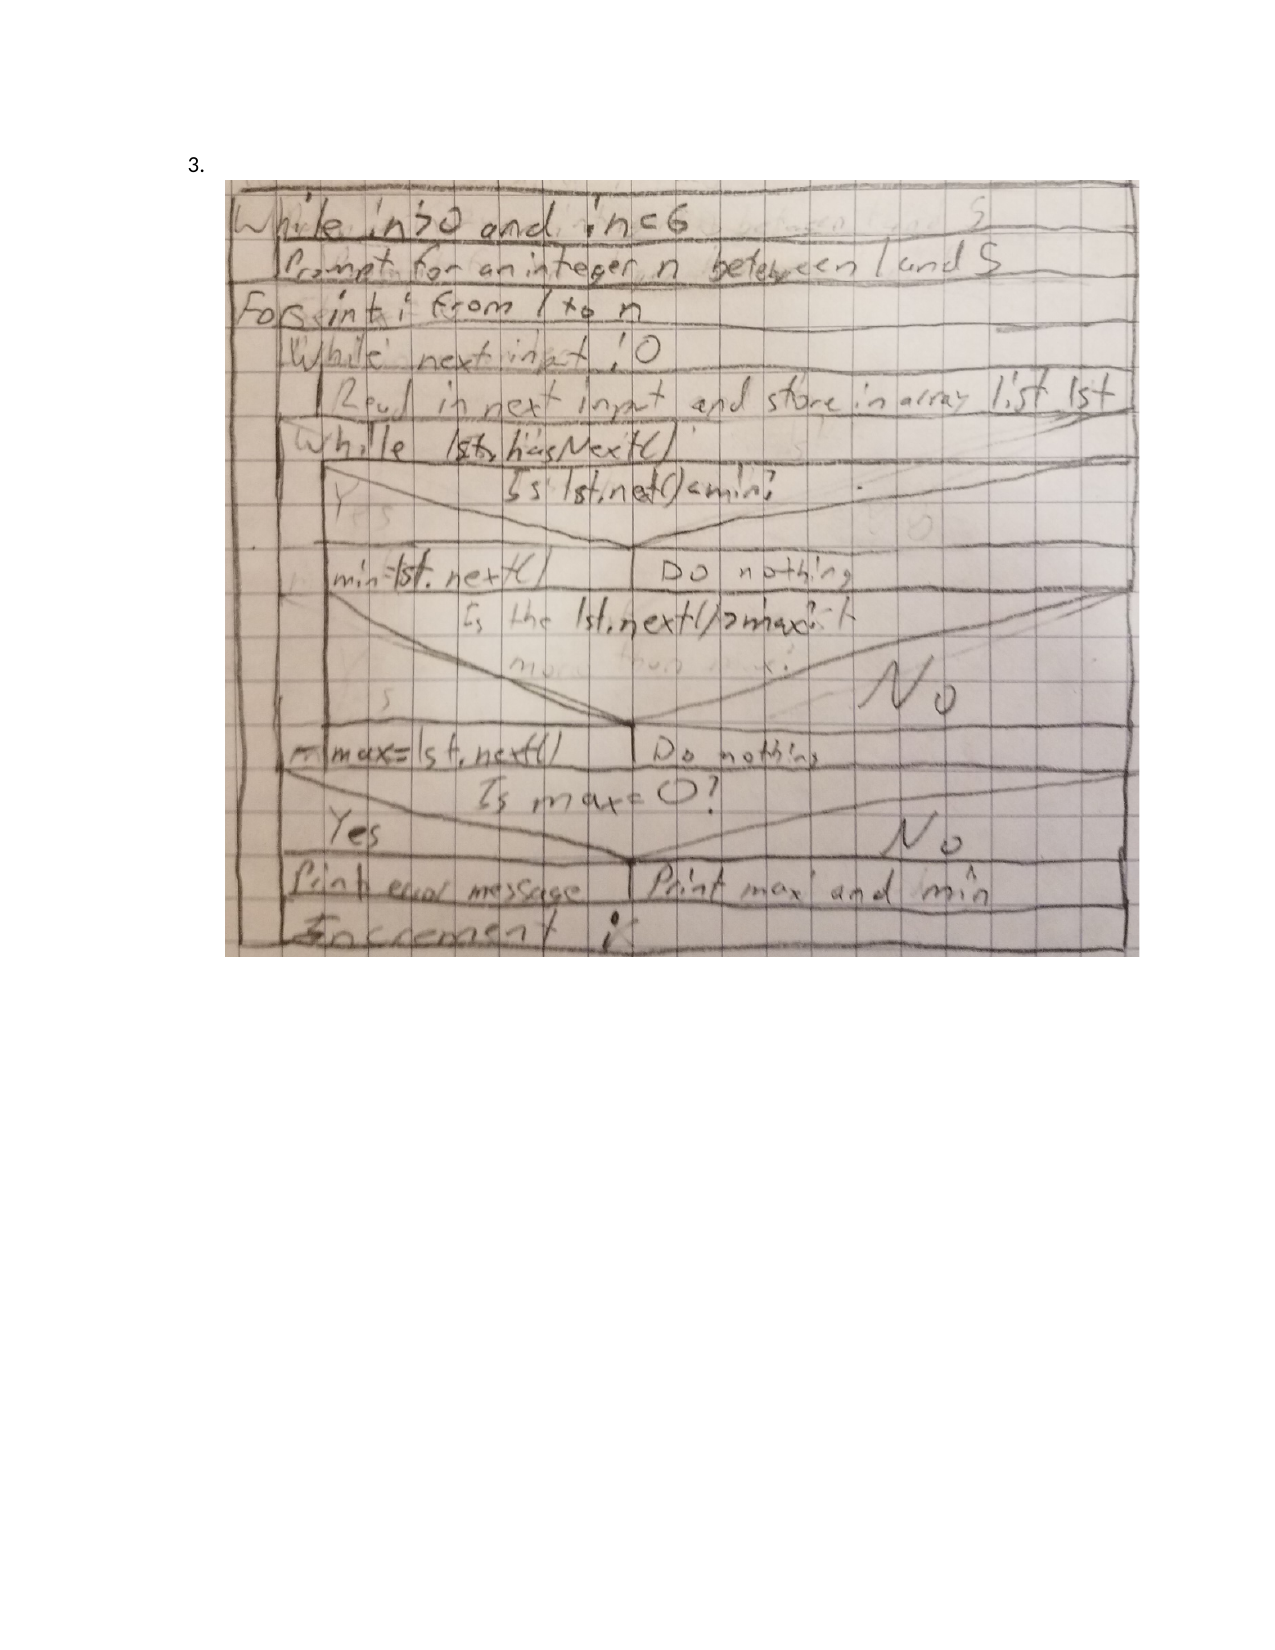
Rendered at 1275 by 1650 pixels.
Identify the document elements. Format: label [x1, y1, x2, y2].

picture [225, 180, 1140, 957]
